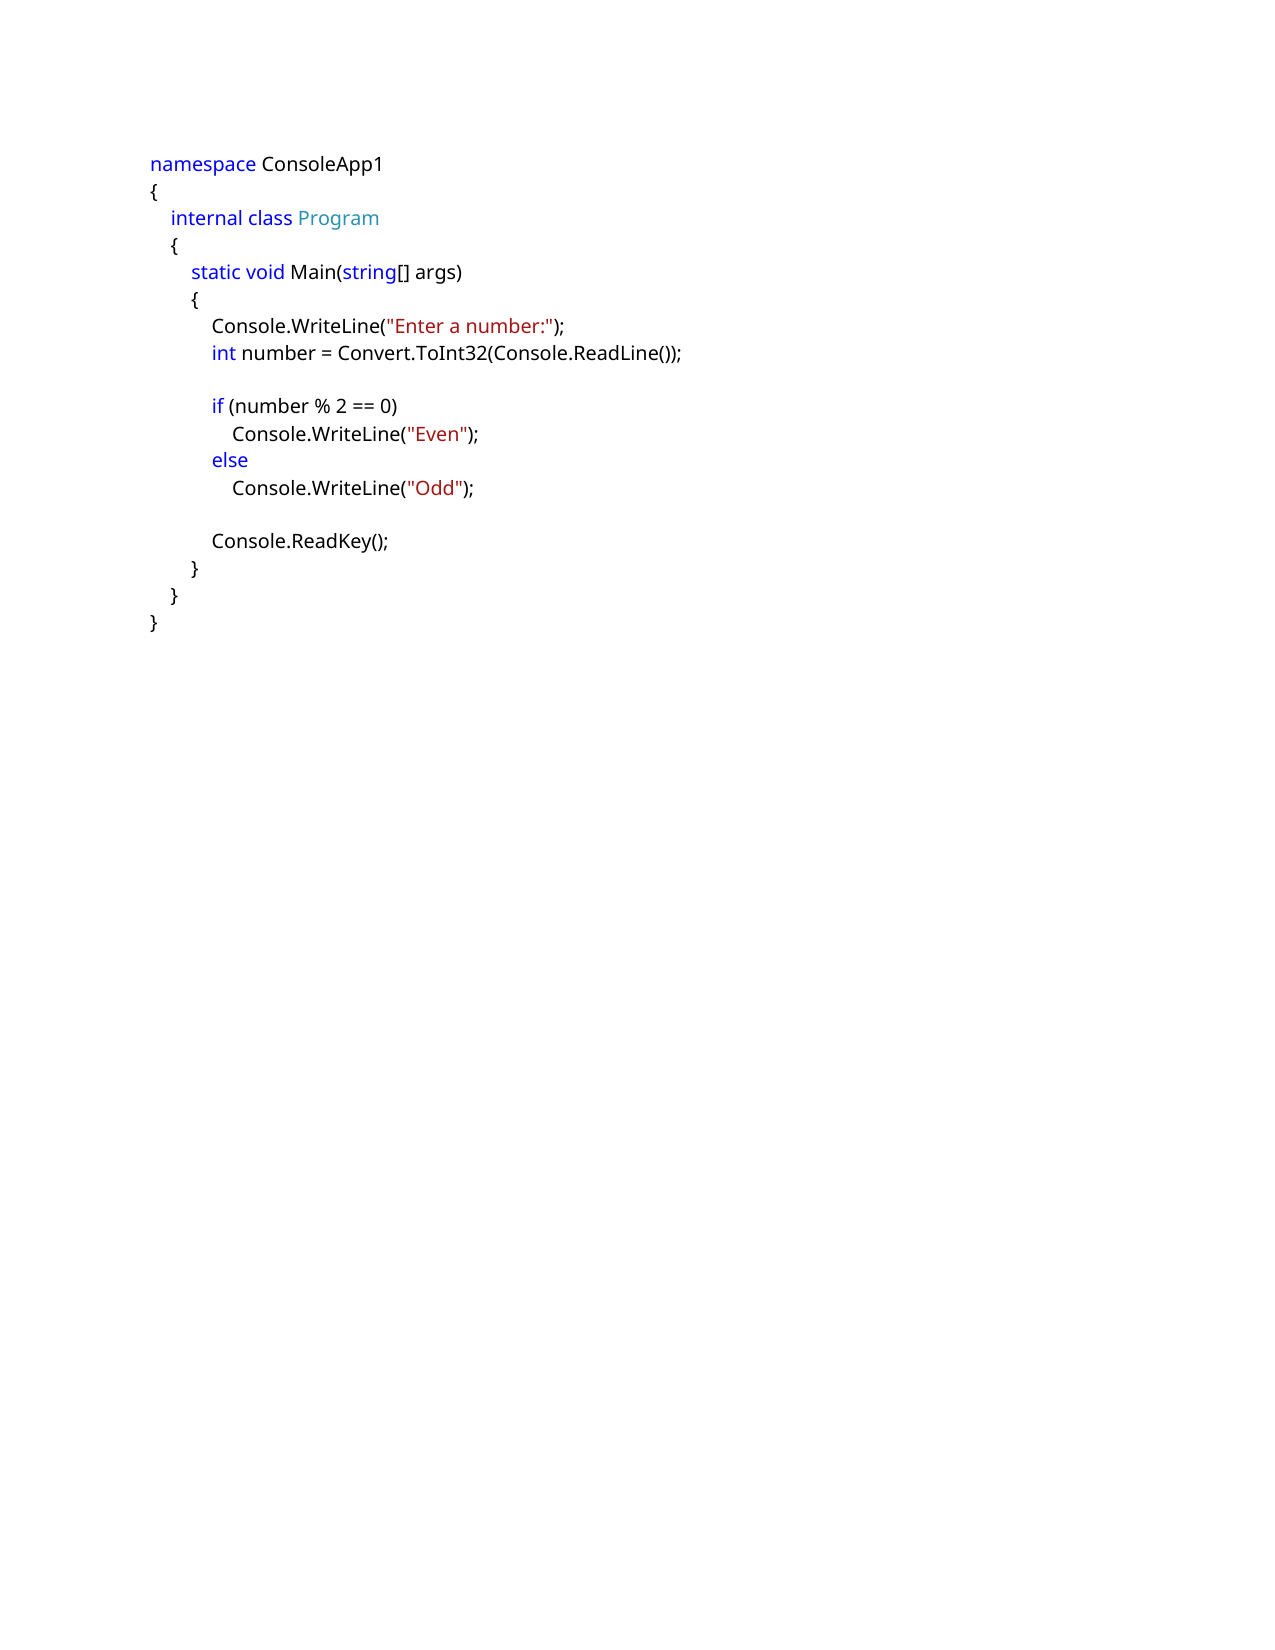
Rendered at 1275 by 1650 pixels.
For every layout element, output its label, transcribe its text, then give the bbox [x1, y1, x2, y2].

text static void Main(string[] args) [150, 258, 1125, 285]
text if (number % 2 == 0) [150, 393, 1125, 420]
text Console.ReadKey(); [150, 528, 1125, 555]
text } [150, 582, 1125, 609]
text internal class Program [150, 204, 1125, 231]
text Console.WriteLine("Odd"); [150, 474, 1125, 501]
text { [150, 285, 1125, 312]
text { [150, 231, 1125, 258]
text } [150, 609, 1125, 636]
text Console.WriteLine("Enter a number:"); [150, 312, 1125, 339]
text } [150, 555, 1125, 582]
text Console.WriteLine("Even"); [150, 420, 1125, 447]
text namespace ConsoleApp1 [150, 150, 1125, 177]
text int number = Convert.ToInt32(Console.ReadLine()); [150, 339, 1125, 366]
text else [150, 447, 1125, 474]
text { [150, 177, 1125, 204]
